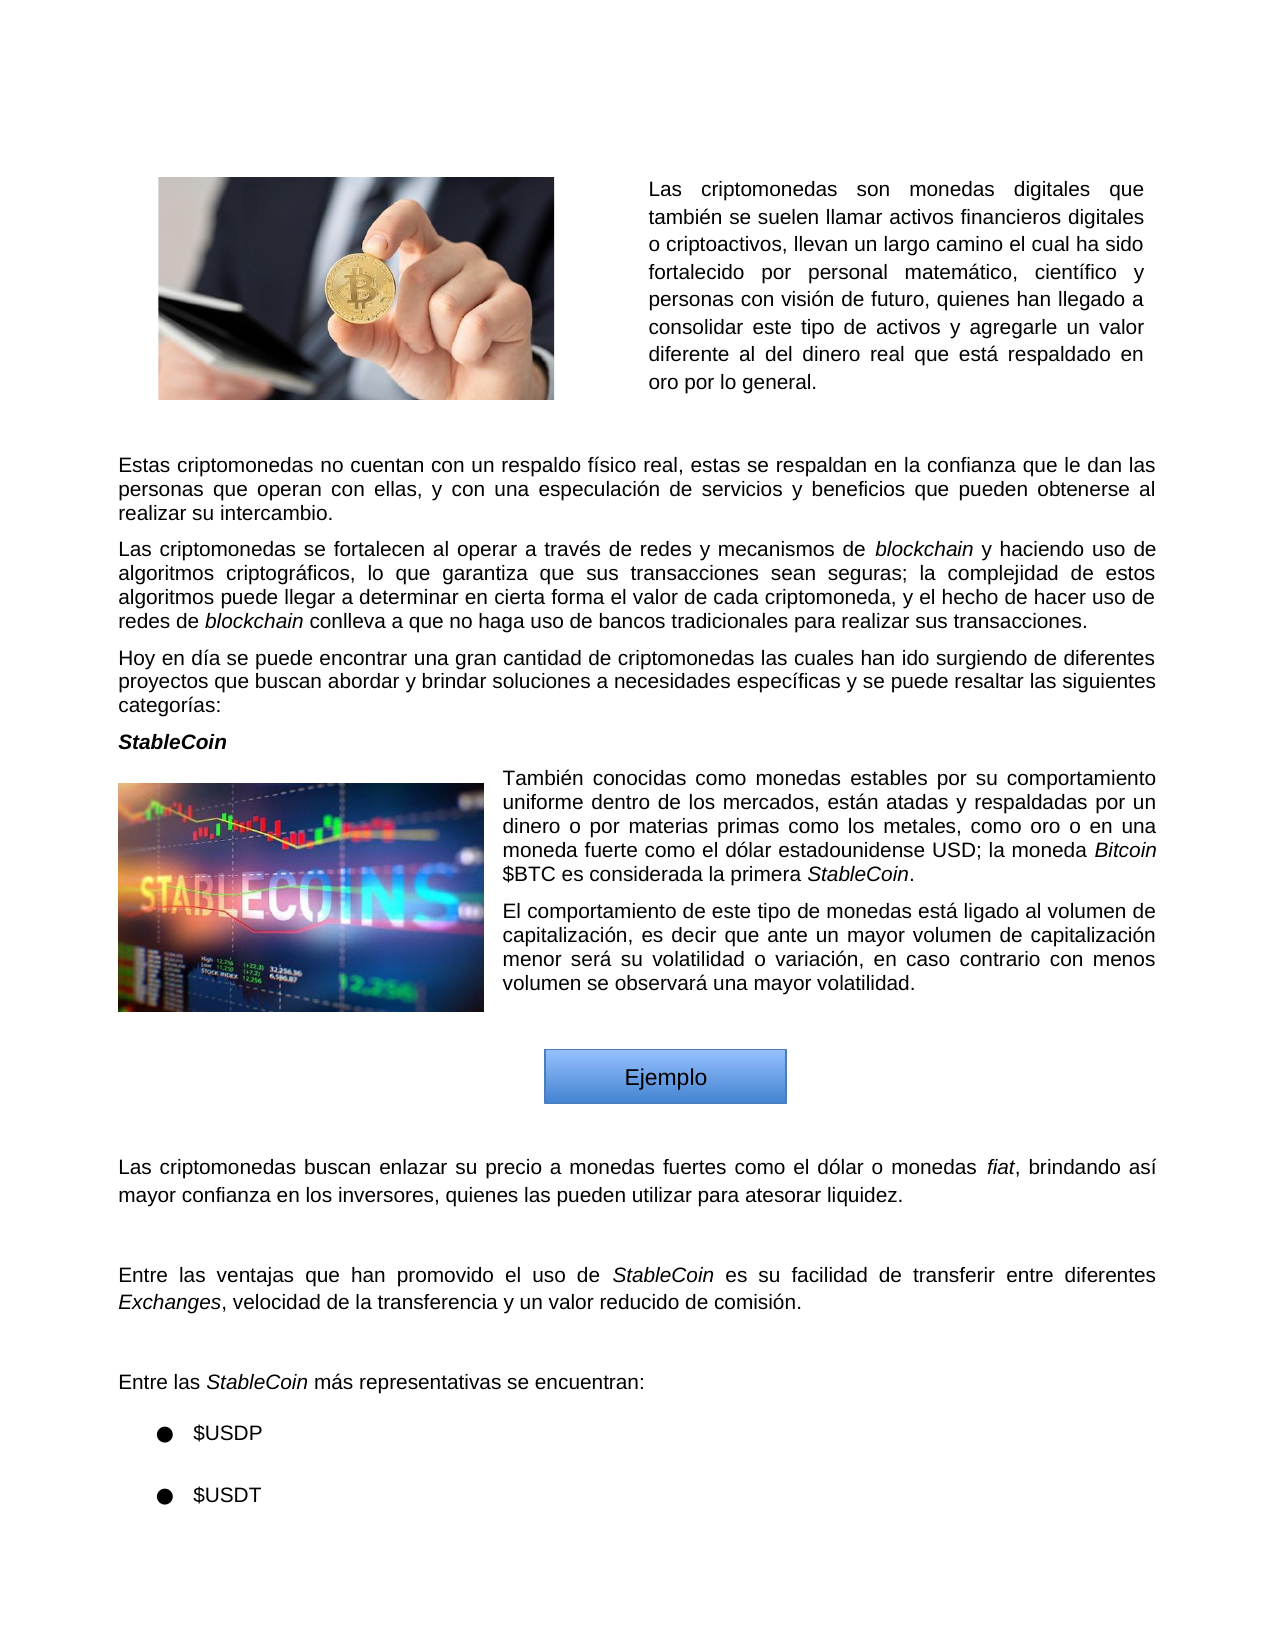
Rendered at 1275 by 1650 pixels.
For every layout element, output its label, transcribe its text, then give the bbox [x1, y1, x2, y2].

picture [158, 177, 555, 400]
text Entre las StableCoin más representativas se encuentran: [118, 1370, 1157, 1394]
text Estas criptomonedas no cuentan con un respaldo físico real, estas se respaldan en la confianza que le dan las personas que operan con ellas, y con una especulación de servicios y beneficios que pueden obtenerse al realizar su intercambio. [118, 453, 1157, 524]
text StableCoin [118, 730, 1157, 754]
list $USDT [156, 1472, 1157, 1514]
text El comportamiento de este tipo de monedas está ligado al volumen de capitalización, es decir que ante un mayor volumen de capitalización menor será su volatilidad o variación, en caso contrario con menos volumen se observará una mayor volatilidad. [484, 898, 1157, 994]
table_header [118, 177, 637, 416]
list $USDP [156, 1410, 1157, 1453]
text Entre las ventajas que han promovido el uso de StableCoin es su facilidad de transferir entre diferentes Exchanges, velocidad de la transferencia y un valor reducido de comisión. [118, 1262, 1157, 1314]
text Las criptomonedas se fortalecen al operar a través de redes y mecanismos de blockchain y haciendo uso de algoritmos criptográficos, lo que garantiza que sus transacciones sean seguras; la complejidad de estos algoritmos puede llegar a determinar en cierta forma el valor de cada criptomoneda, y el hecho de hacer uso de redes de blockchain conlleva a que no haga uso de bancos tradicionales para realizar sus transacciones. [118, 537, 1157, 633]
table_header Las criptomonedas son monedas digitales que también se suelen llamar activos financieros digitales o criptoactivos, llevan un largo camino el cual ha sido fortalecido por personal matemático, científico y personas con visión de futuro, quienes han llegado a consolidar este tipo de activos y agregarle un valor diferente al del dinero real que está respaldado en oro por lo general. [637, 177, 1156, 416]
picture [118, 783, 484, 1012]
text Las criptomonedas buscan enlazar su precio a monedas fuertes como el dólar o monedas fiat, brindando así mayor confianza en los inversores, quienes las pueden utilizar para atesorar liquidez. [118, 1155, 1157, 1206]
text También conocidas como monedas estables por su comportamiento uniforme dentro de los mercados, están atadas y respaldadas por un dinero o por materias primas como los metales, como oro o en una moneda fuerte como el dólar estadounidense USD; la moneda Bitcoin $BTC es considerada la primera StableCoin. [118, 766, 1157, 886]
text Hoy en día se puede encontrar una gran cantidad de criptomonedas las cuales han ido surgiendo de diferentes proyectos que buscan abordar y brindar soluciones a necesidades específicas y se puede resaltar las siguientes categorías: [118, 645, 1157, 717]
